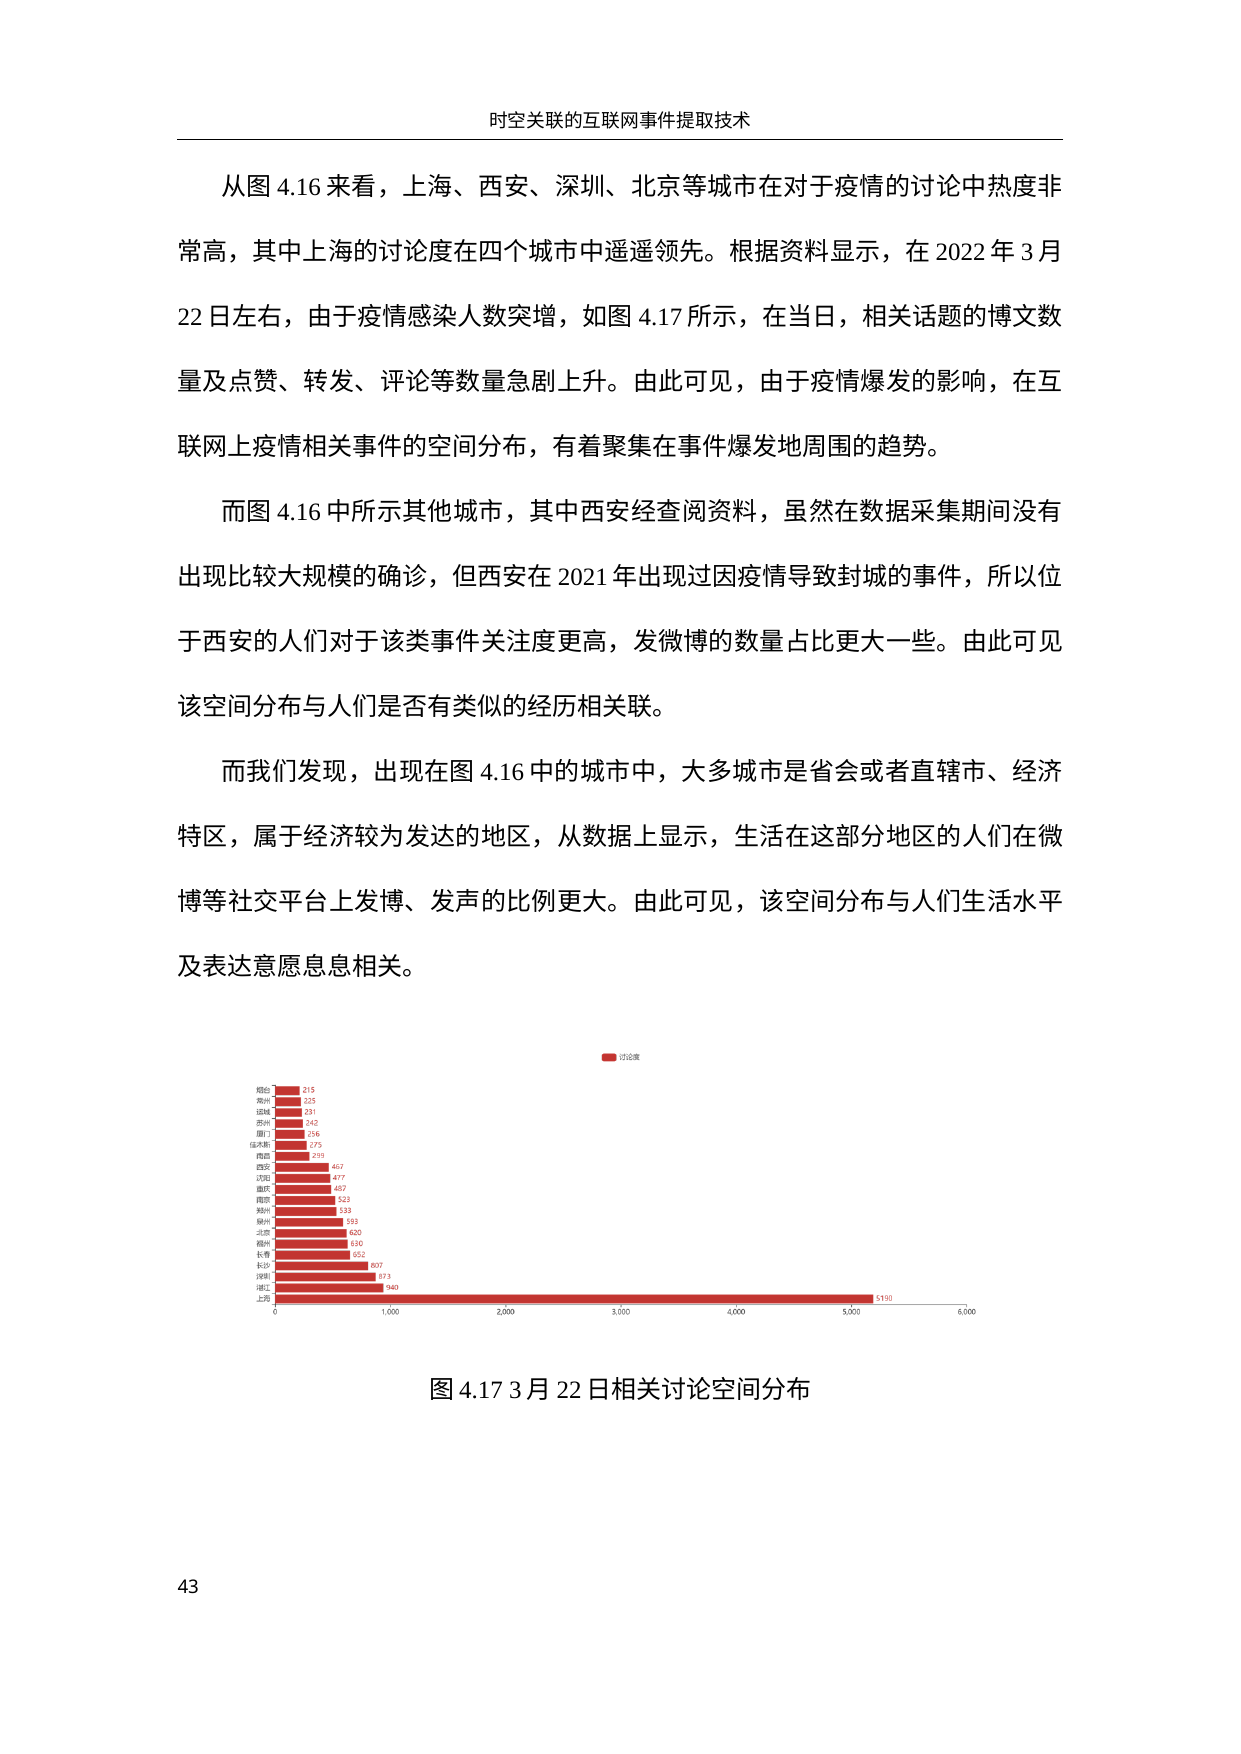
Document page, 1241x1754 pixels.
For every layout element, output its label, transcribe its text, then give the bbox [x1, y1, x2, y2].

picture [188, 1050, 1053, 1339]
text 而我们发现，出现在图4.16中的城市中，大多城市是省会或者直辖市、经济特区，属于经济较为发达的地区，从数据上显示，生活在这部分地区的人们在微博等社交平台上发博、发声的比例更大。由此可见，该空间分布与人们生活水平及表达意愿息息相关。 [177, 737, 1063, 997]
text 而图4.16中所示其他城市，其中西安经查阅资料，虽然在数据采集期间没有出现比较大规模的确诊，但西安在2021年出现过因疫情导致封城的事件，所以位于西安的人们对于该类事件关注度更高，发微博的数量占比更大一些。由此可见，该空间分布与人们是否有类似的经历相关联。 [177, 477, 1063, 737]
text 从图4.16来看，上海、西安、深圳、北京等城市在对于疫情的讨论中热度非常高，其中上海的讨论度在四个城市中遥遥领先。根据资料显示，在2022年3月22日左右，由于疫情感染人数突增，如图4.17所示，在当日，相关话题的博文数量及点赞、转发、评论等数量急剧上升。由此可见，由于疫情爆发的影响，在互联网上疫情相关事件的空间分布，有着聚集在事件爆发地周围的趋势。 [177, 152, 1063, 477]
